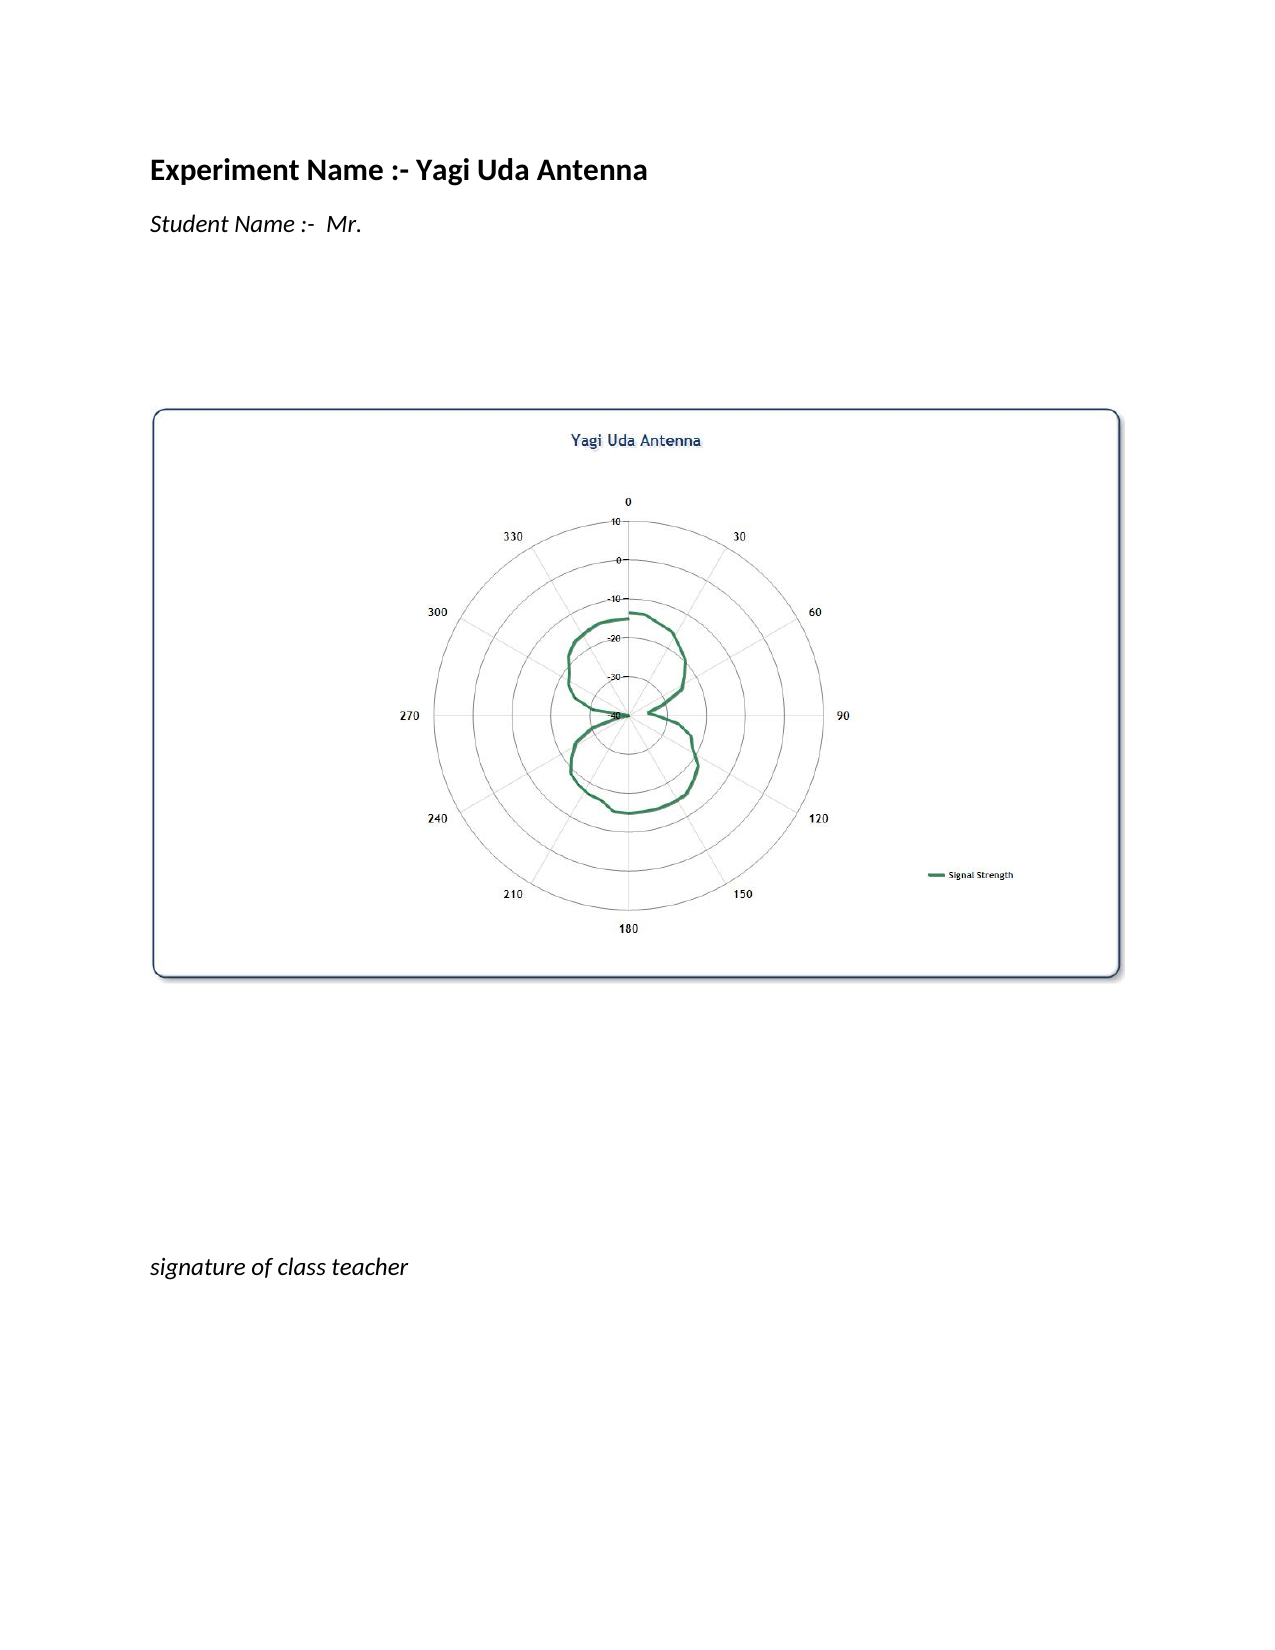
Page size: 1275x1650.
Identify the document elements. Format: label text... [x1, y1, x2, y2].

text Experiment Name :- Yagi Uda Antenna [150, 150, 1125, 188]
picture [150, 406, 1125, 984]
text Student Name :- Mr. [150, 208, 1125, 238]
text signature of class teacher [150, 1251, 1125, 1281]
